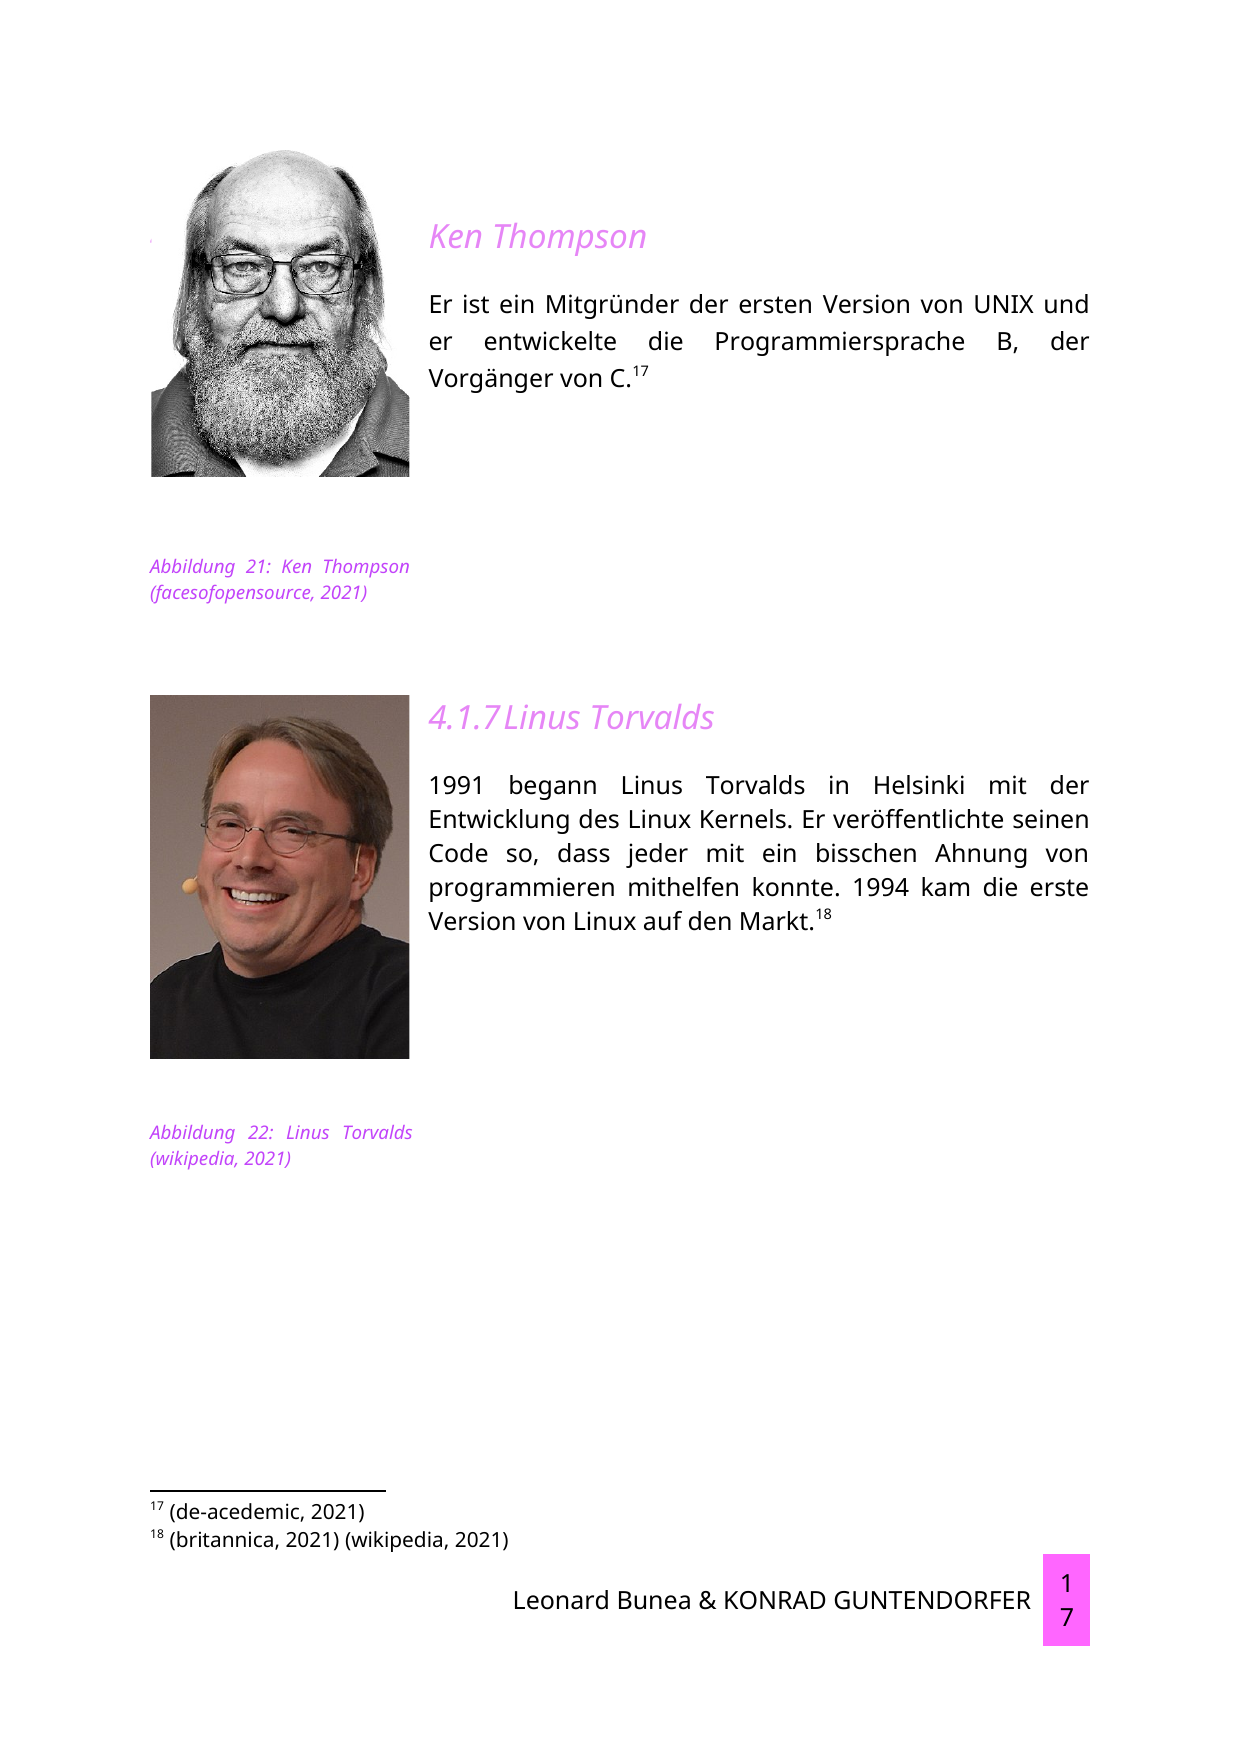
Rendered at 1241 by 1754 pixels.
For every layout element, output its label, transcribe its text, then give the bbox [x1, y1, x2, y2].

text 1991 begann Linus Torvalds in Helsinki mit der Entwicklung des Linux Kernels. Er veröffentlichte seinen Code so, dass jeder mit ein bisschen Ahnung von programmieren mithelfen konnte. 1994 kam die erste Version von Linux auf den Markt. [410, 768, 1090, 938]
text Er ist ein Mitgründer der ersten Version von UNIX und er entwickelte die Programmiersprache B, der Vorgänger von C. [410, 287, 1090, 395]
subtitle Ken Thompson [410, 213, 1090, 259]
picture [150, 695, 410, 1059]
subtitle Linus Torvalds [150, 694, 1090, 739]
picture [150, 150, 410, 475]
